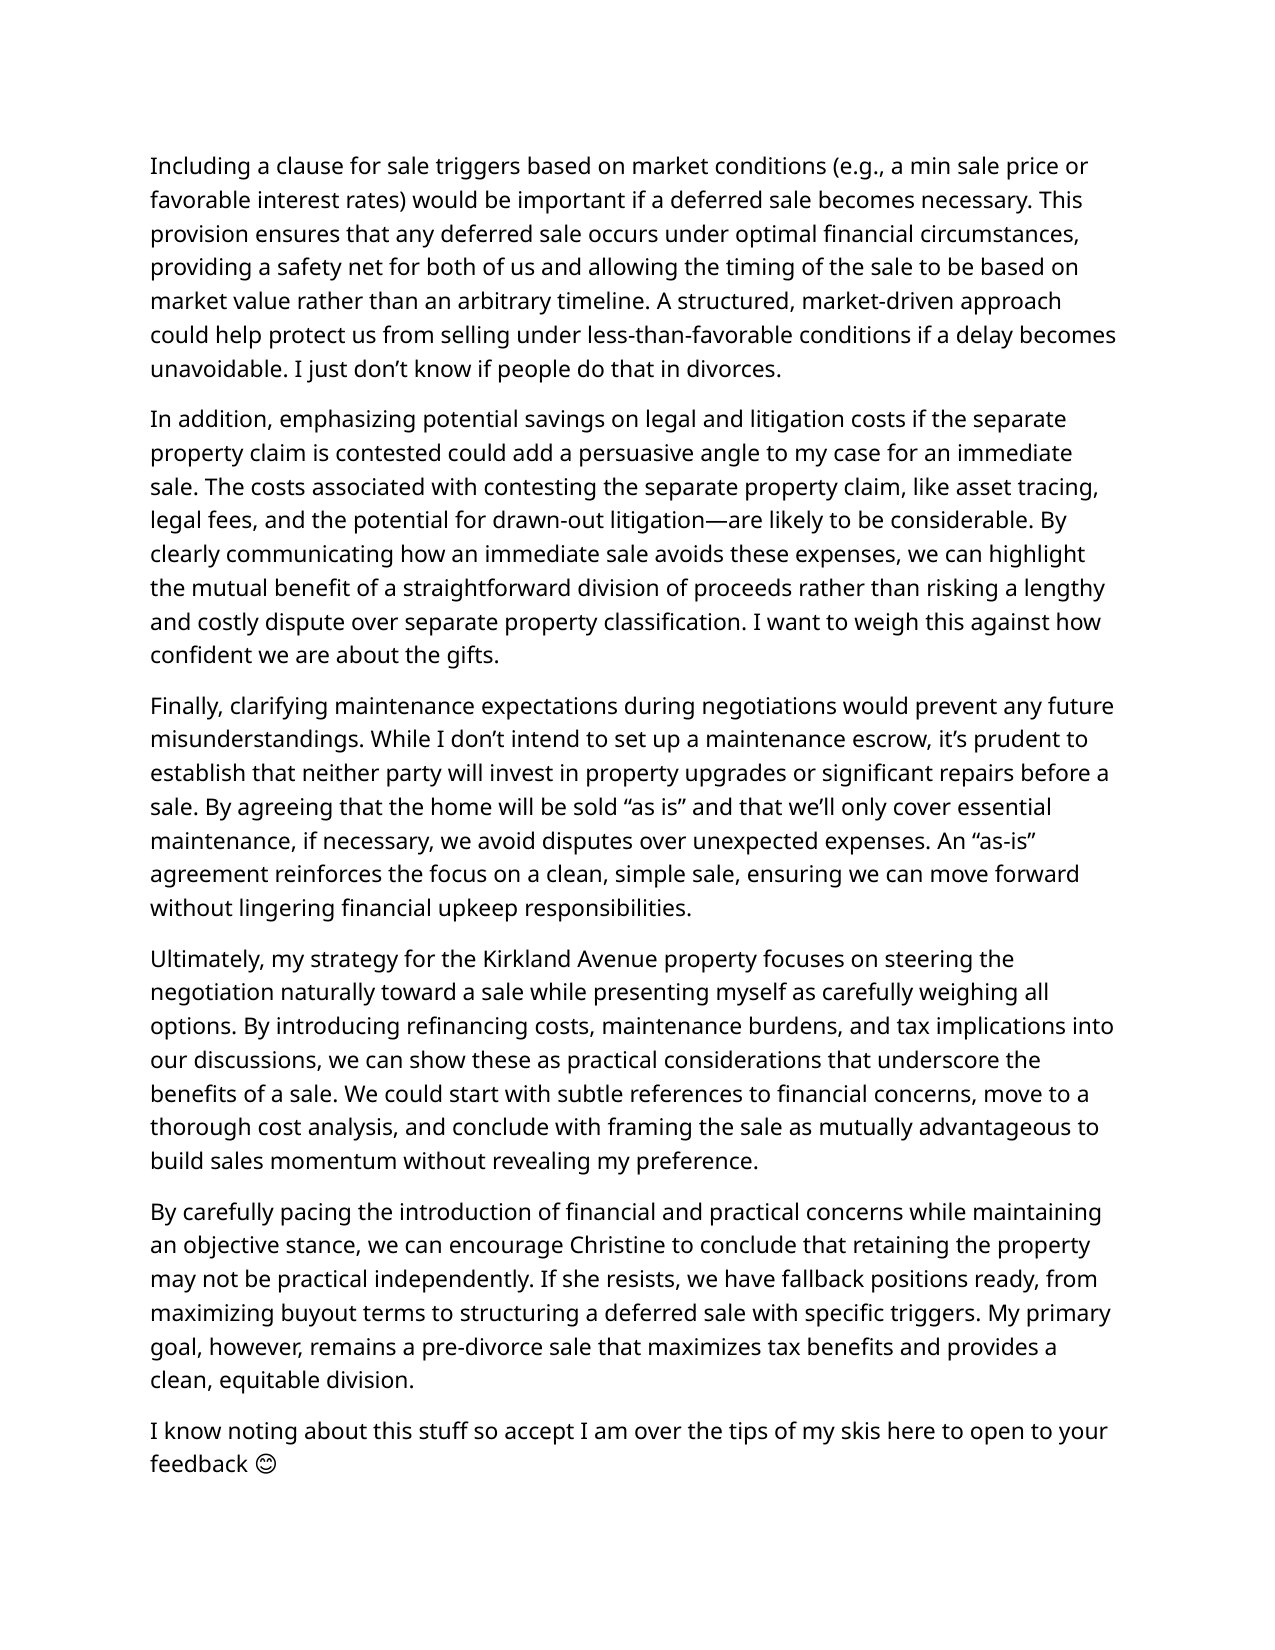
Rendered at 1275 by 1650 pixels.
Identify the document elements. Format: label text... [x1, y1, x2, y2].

text By carefully pacing the introduction of financial and practical concerns while maintaining an objective stance, we can encourage Christine to conclude that retaining the property may not be practical independently. If she resists, we have fallback positions ready, from maximizing buyout terms to structuring a deferred sale with specific triggers. My primary goal, however, remains a pre-divorce sale that maximizes tax benefits and provides a clean, equitable division. [150, 1195, 1125, 1395]
text In addition, emphasizing potential savings on legal and litigation costs if the separate property claim is contested could add a persuasive angle to my case for an immediate sale. The costs associated with contesting the separate property claim, like asset tracing, legal fees, and the potential for drawn-out litigation—are likely to be considerable. By clearly communicating how an immediate sale avoids these expenses, we can highlight the mutual benefit of a straightforward division of proceeds rather than risking a lengthy and costly dispute over separate property classification. I want to weigh this against how confident we are about the gifts. [150, 403, 1125, 670]
text Including a clause for sale triggers based on market conditions (e.g., a min sale price or favorable interest rates) would be important if a deferred sale becomes necessary. This provision ensures that any deferred sale occurs under optimal financial circumstances, providing a safety net for both of us and allowing the timing of the sale to be based on market value rather than an arbitrary timeline. A structured, market-driven approach could help protect us from selling under less-than-favorable conditions if a delay becomes unavoidable. I just don’t know if people do that in divorces. [150, 150, 1125, 384]
text Finally, clarifying maintenance expectations during negotiations would prevent any future misunderstandings. While I don’t intend to set up a maintenance escrow, it’s prudent to establish that neither party will invest in property upgrades or significant repairs before a sale. By agreeing that the home will be sold “as is” and that we’ll only cover essential maintenance, if necessary, we avoid disputes over unexpected expenses. An “as-is” agreement reinforces the focus on a clean, simple sale, ensuring we can move forward without lingering financial upkeep responsibilities. [150, 689, 1125, 923]
text Ultimately, my strategy for the Kirkland Avenue property focuses on steering the negotiation naturally toward a sale while presenting myself as carefully weighing all options. By introducing refinancing costs, maintenance burdens, and tax implications into our discussions, we can show these as practical considerations that underscore the benefits of a sale. We could start with subtle references to financial concerns, move to a thorough cost analysis, and conclude with framing the sale as mutually advantageous to build sales momentum without revealing my preference. [150, 942, 1125, 1176]
text I know noting about this stuff so accept I am over the tips of my skis here to open to your feedback [150, 1414, 1125, 1479]
